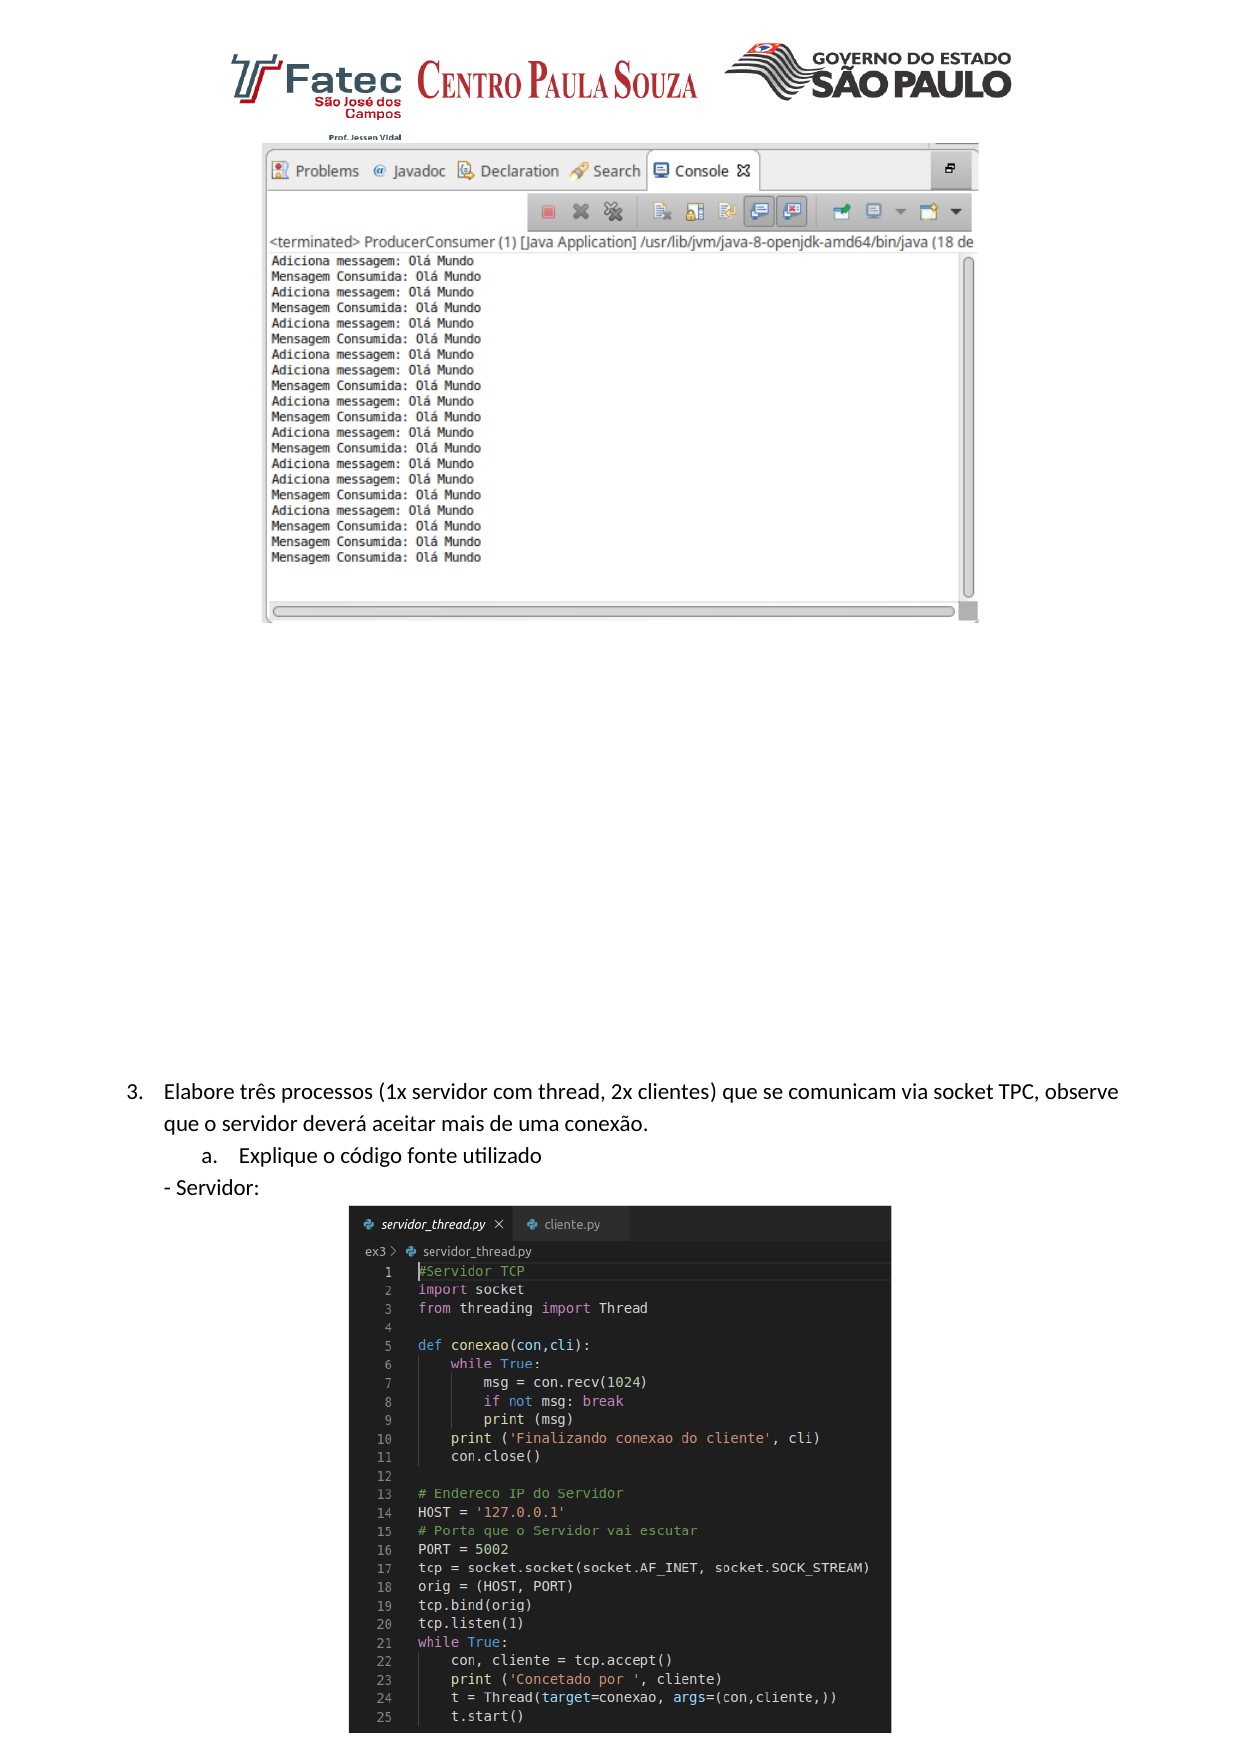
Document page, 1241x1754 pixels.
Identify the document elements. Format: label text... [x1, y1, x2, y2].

picture [348, 1205, 892, 1733]
list Elabore três processos (1x servidor com thread, 2x clientes) que se comunicam via socket TPC, observe que o servidor deverá aceitar mais de uma conexão. [126, 1077, 1152, 1137]
picture [220, 29, 1020, 623]
list - Servidor: [164, 1173, 1152, 1201]
list Explique o código fonte utilizado [201, 1141, 1152, 1169]
